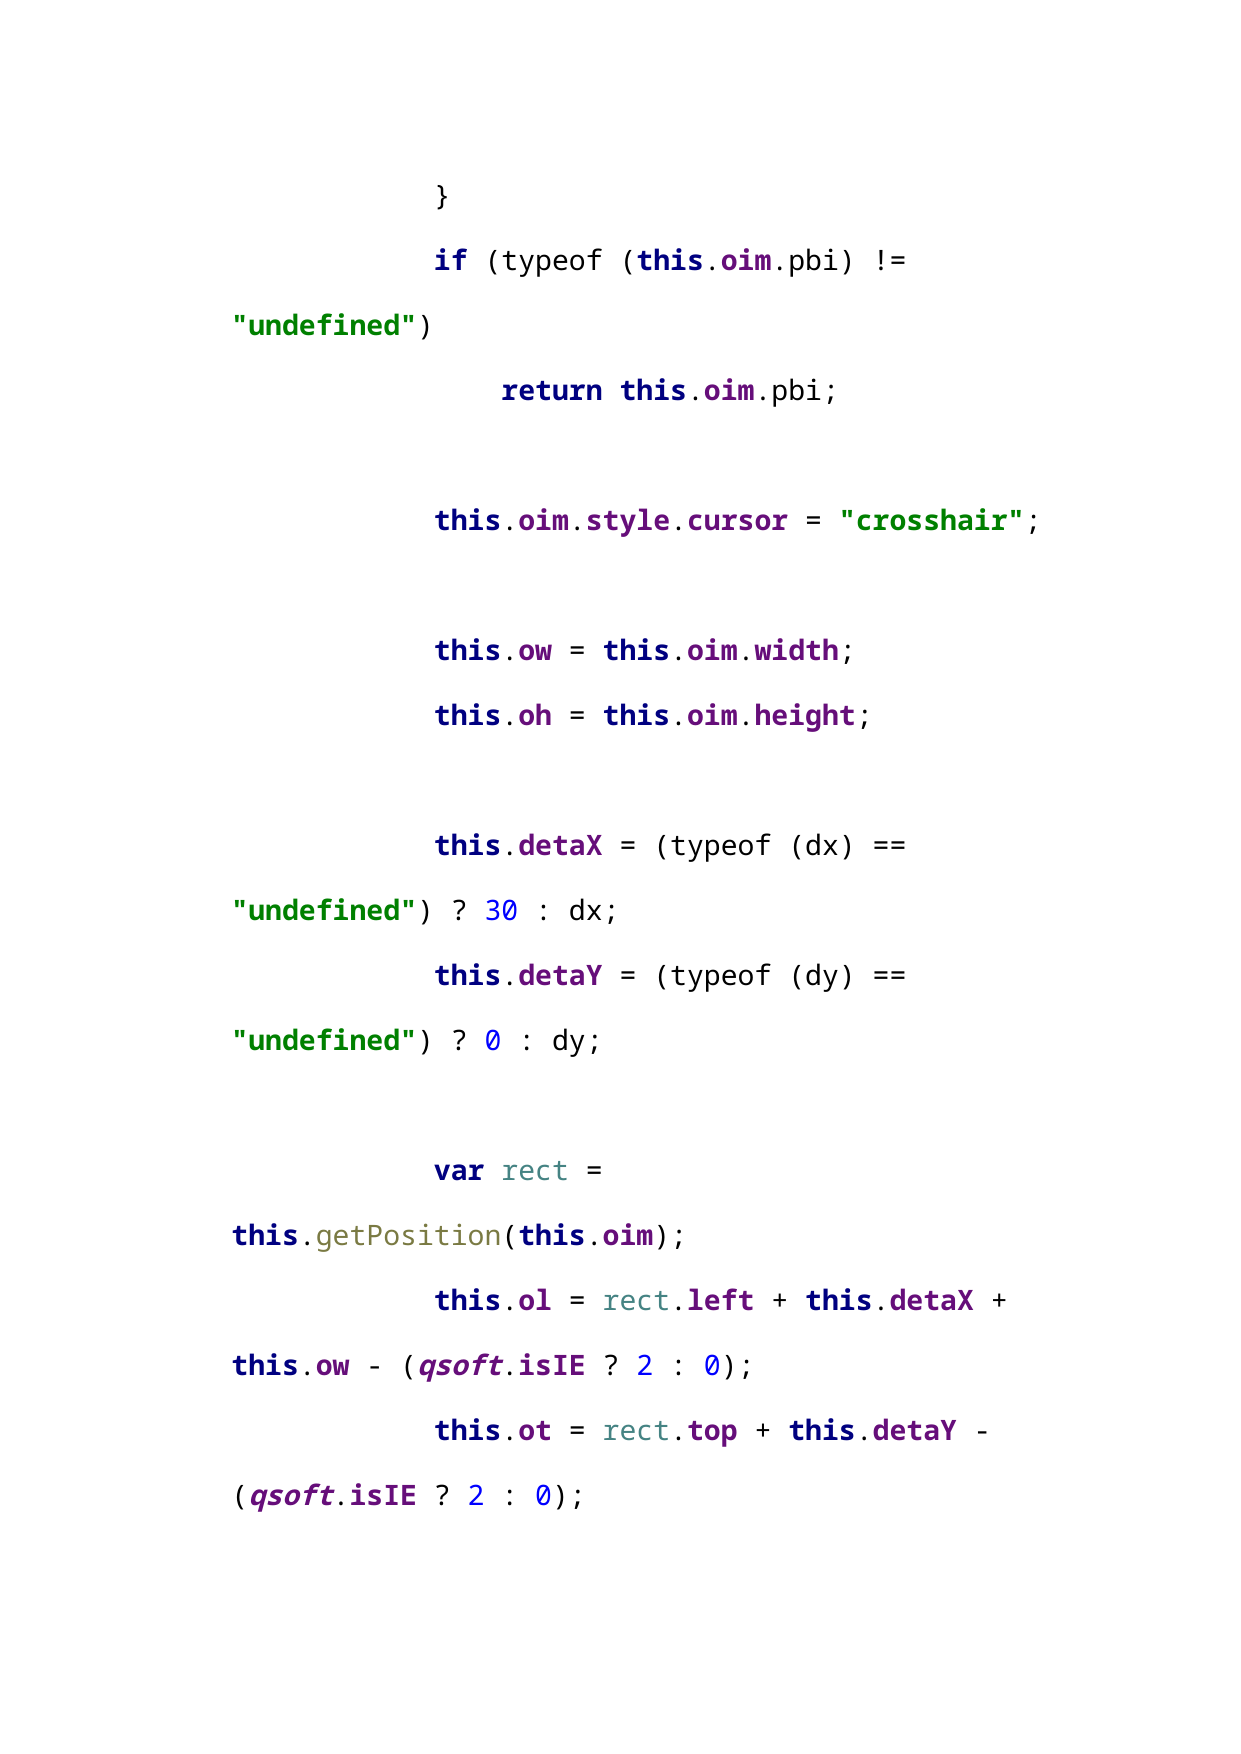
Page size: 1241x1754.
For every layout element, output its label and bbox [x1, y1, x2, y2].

text [231, 162, 1053, 1527]
